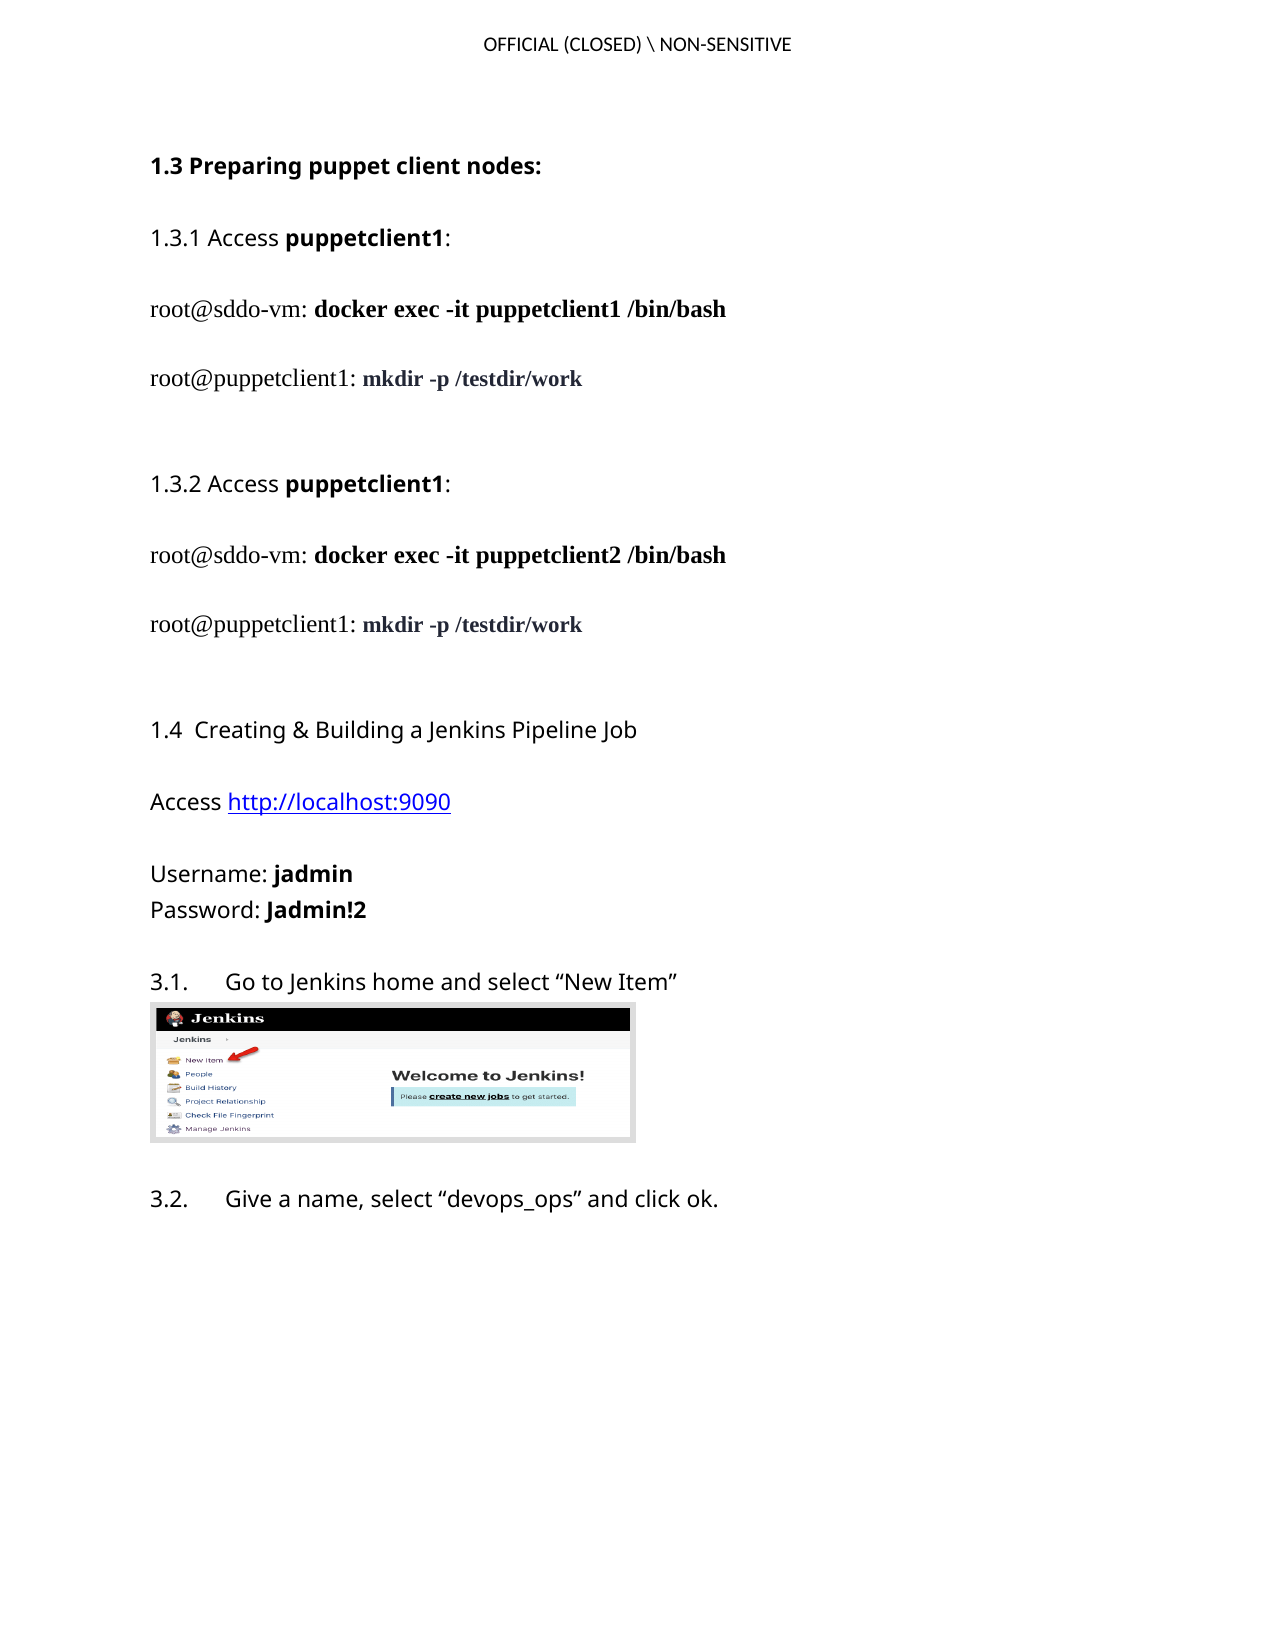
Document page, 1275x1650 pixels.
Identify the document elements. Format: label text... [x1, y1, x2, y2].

text root@sddo-vm: docker exec -it puppetclient2 /bin/bash [150, 540, 1125, 569]
text 1.3 Preparing puppet client nodes: [150, 150, 1125, 181]
text 1.4 Creating & Building a Jenkins Pipeline Job [150, 714, 1125, 745]
text 1.3.1 Access puppetclient1: [150, 222, 1125, 253]
text root@sddo-vm: docker exec -it puppetclient1 /bin/bash [150, 294, 1125, 322]
text Username: jadmin [150, 858, 1125, 889]
text Access http://localhost:9090 [150, 786, 1125, 817]
text 3.1. Go to Jenkins home and select “New Item” [150, 966, 1125, 997]
text Password: Jadmin!2 [150, 894, 1125, 925]
text 1.3.2 Access puppetclient1: [150, 468, 1125, 499]
text root@puppetclient1: mkdir -p /testdir/work [150, 609, 1125, 638]
picture [156, 1008, 630, 1137]
text 3.2. Give a name, select “devops_ops” and click ok. [150, 1183, 1125, 1214]
text root@puppetclient1: mkdir -p /testdir/work [150, 363, 1125, 391]
